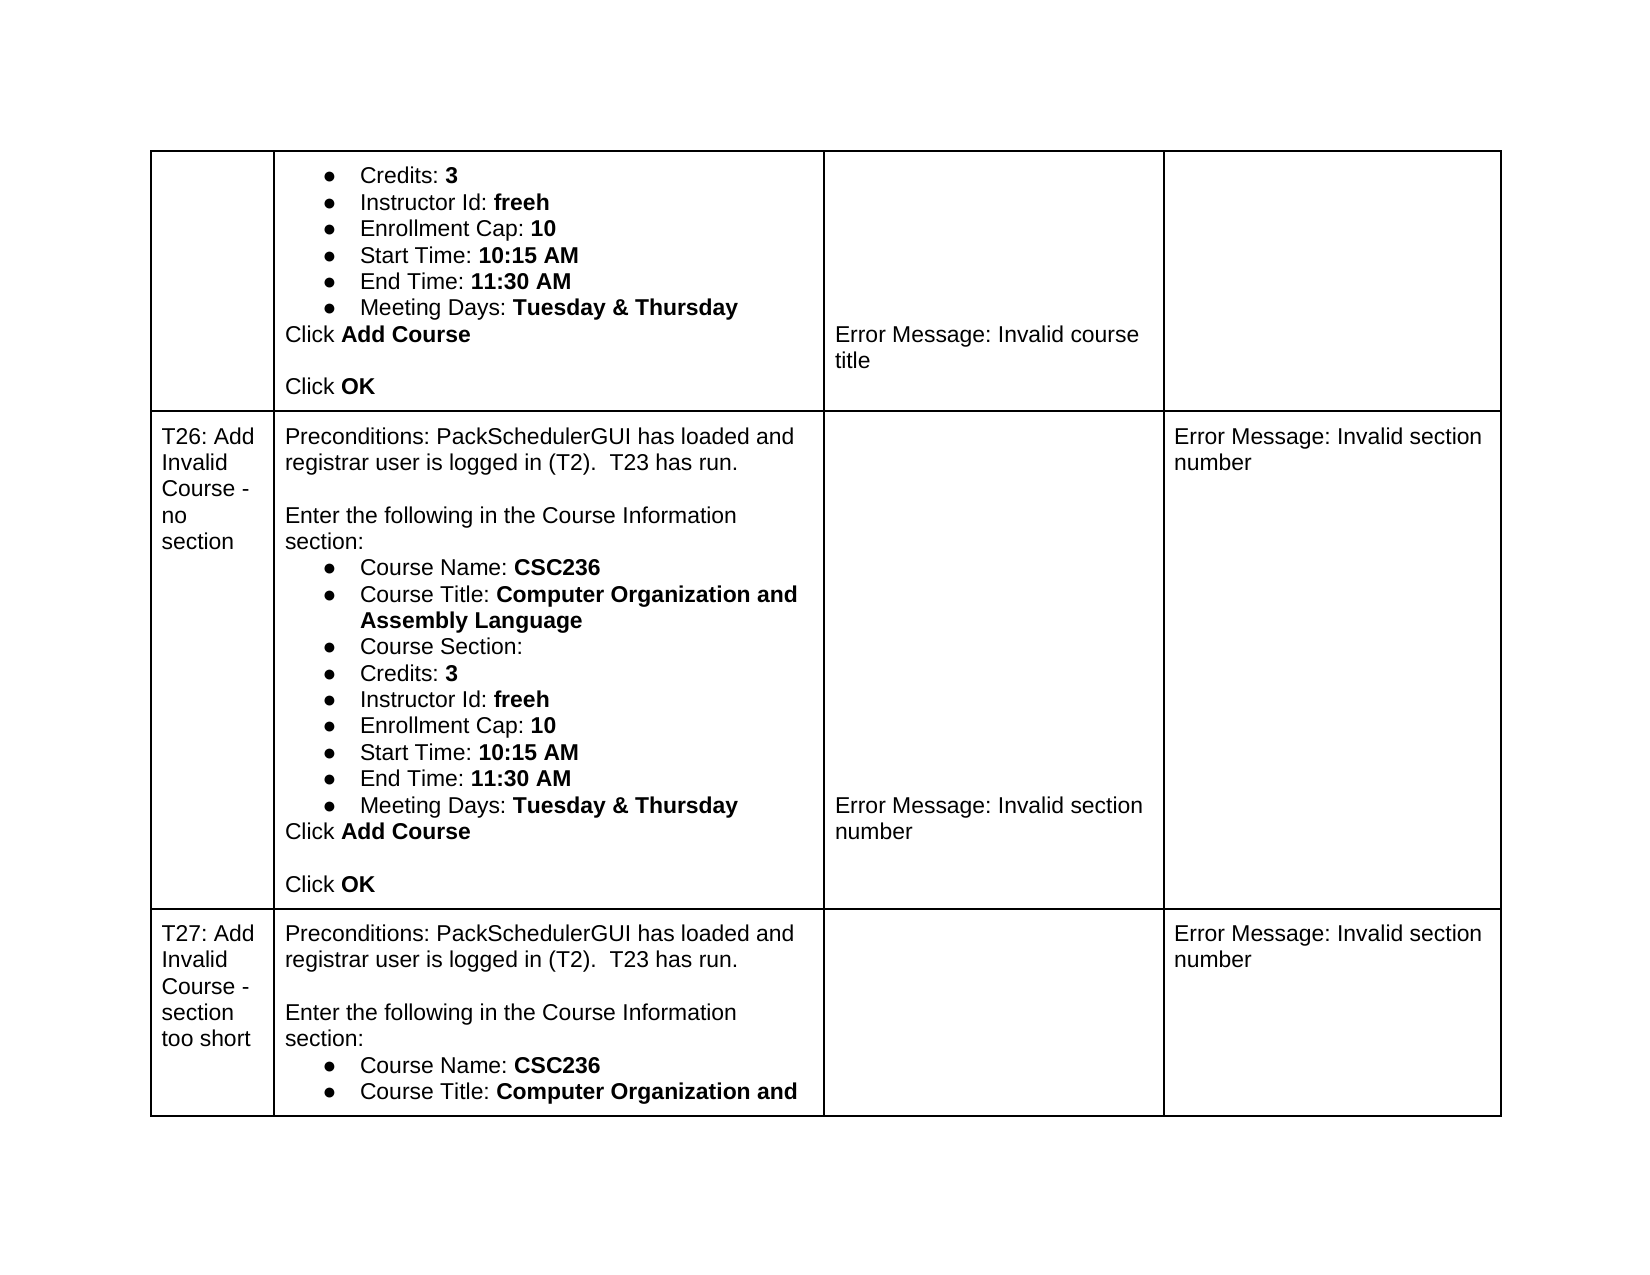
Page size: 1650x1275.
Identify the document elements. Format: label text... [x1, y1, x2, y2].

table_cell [152, 910, 273, 1115]
table_cell Preconditions: PackSchedulerGUI has loaded and registrar user is logged in (T2). T23 has run. Enter the following in the Course Information section: Course Name: CSC236 Course Title: Computer Organization and Assembly Language Course Section: Credits: 3 Instructor Id: freeh Enrollment Cap: 10 Start Time: 10:15 AM End Time: 11:30 AM Meeting Days: Tuesday & Thursday Click Add Course Click OK [275, 412, 823, 907]
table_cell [825, 152, 1163, 410]
table_cell Error Message: Invalid section number [825, 412, 1163, 907]
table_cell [1165, 152, 1500, 410]
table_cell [275, 910, 823, 1115]
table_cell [825, 910, 1163, 1115]
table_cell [275, 152, 823, 410]
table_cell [152, 152, 273, 410]
table_cell T26: Add Invalid Course - no section [152, 412, 273, 907]
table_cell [1165, 910, 1500, 1115]
table_cell Error Message: Invalid section number [1165, 412, 1500, 907]
